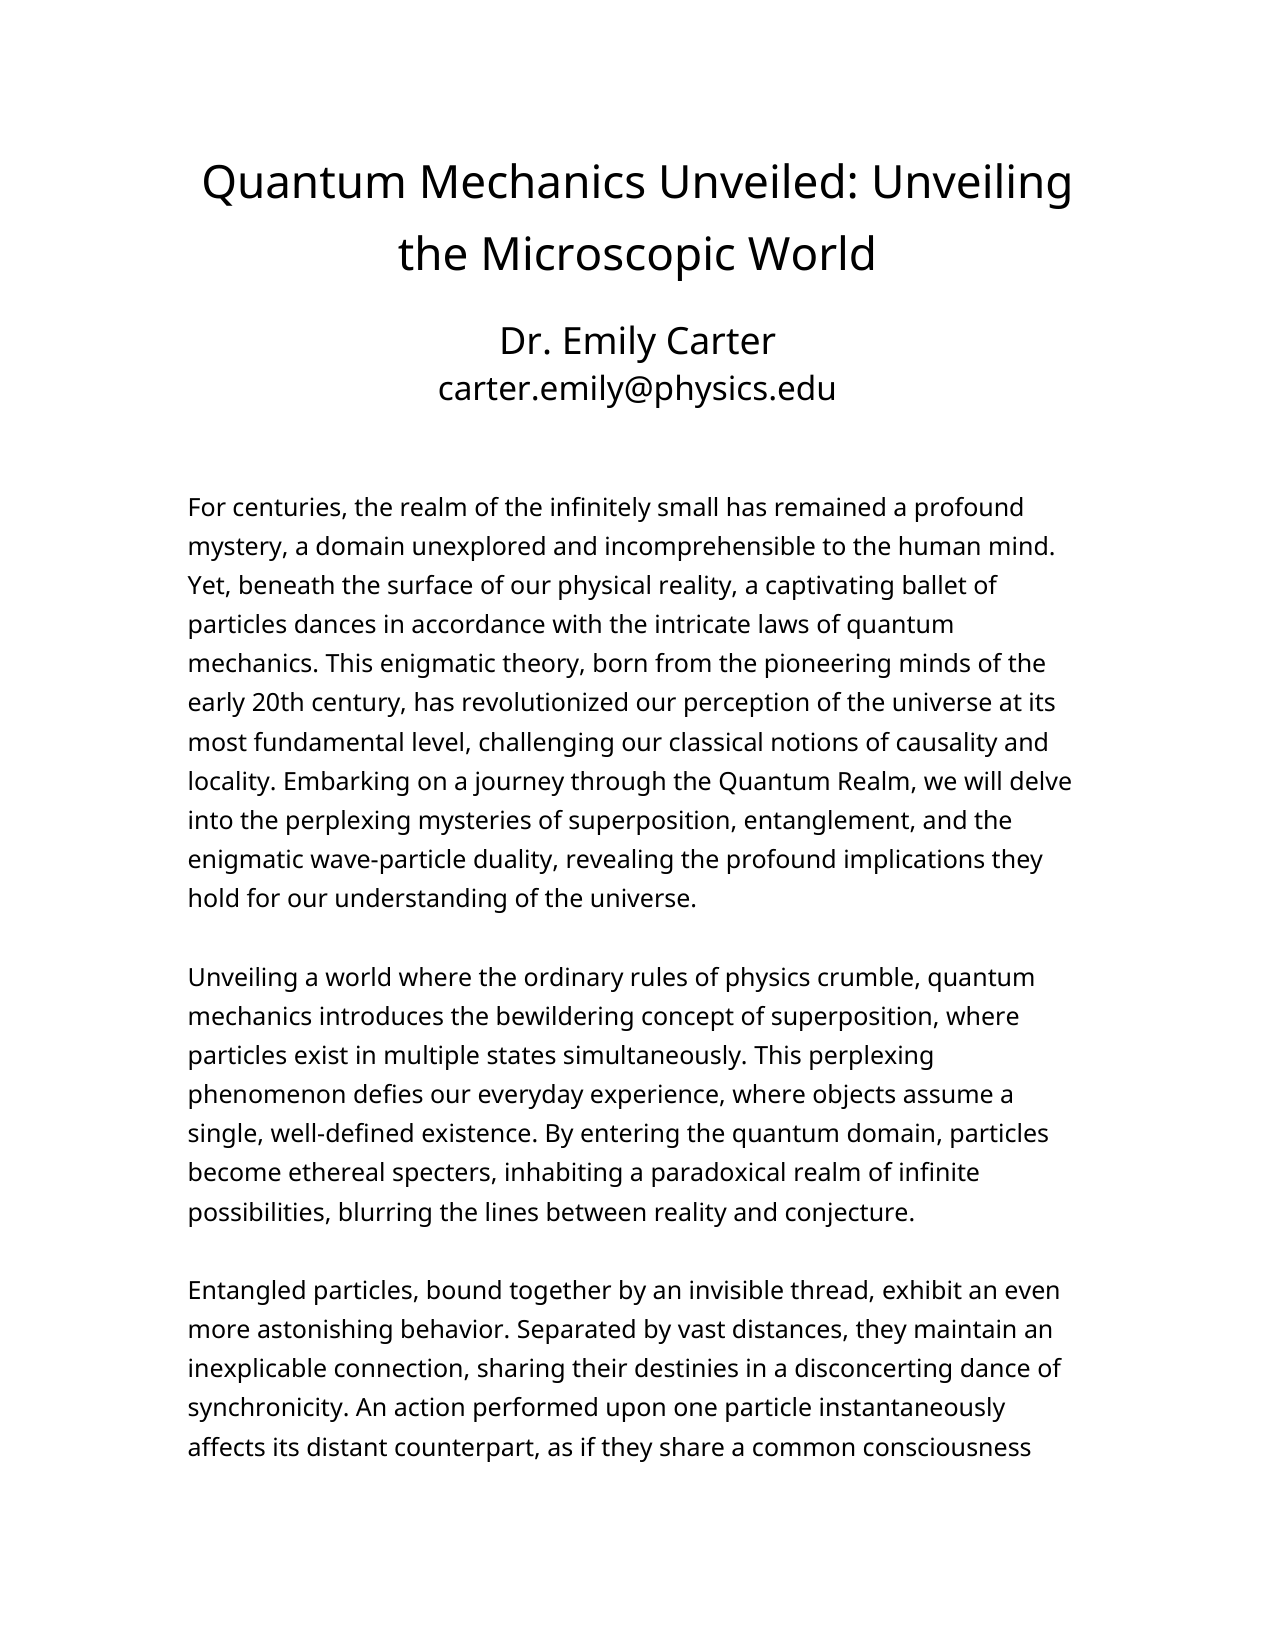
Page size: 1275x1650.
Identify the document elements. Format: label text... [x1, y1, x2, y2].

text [187, 489, 1087, 1463]
text carter.emily@physics.edu [187, 365, 1087, 411]
text Quantum Mechanics Unveiled: Unveiling the Microscopic World [187, 150, 1087, 284]
text Dr. Emily Carter [187, 314, 1087, 365]
